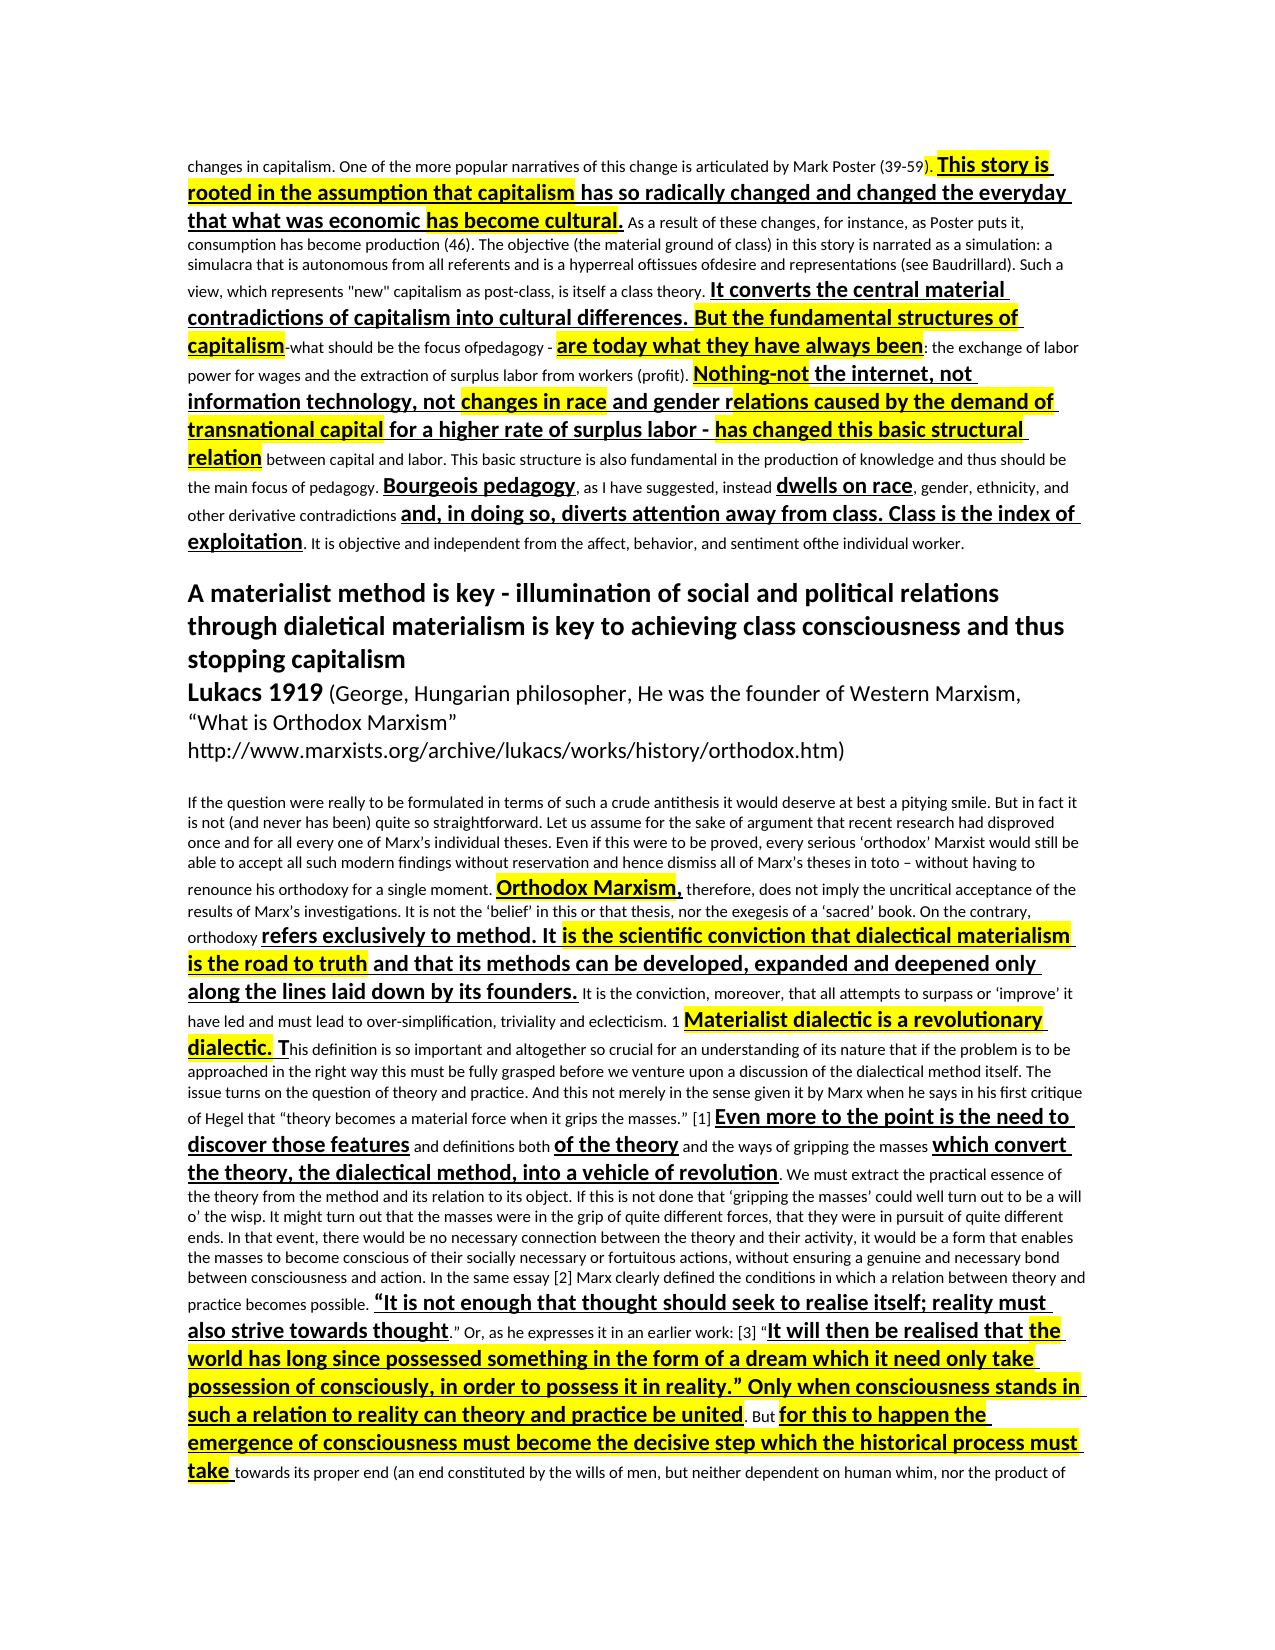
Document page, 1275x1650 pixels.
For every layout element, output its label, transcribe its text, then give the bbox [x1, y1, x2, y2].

text Lukacs 1919 (George, Hungarian philosopher, He was the founder of Western Marxism, “What is Orthodox Marxism” http://www.marxists.org/archive/lukacs/works/history/orthodox.htm) [187, 675, 1087, 764]
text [187, 792, 1087, 1396]
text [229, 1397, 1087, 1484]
subtitle A materialist method is key - illumination of social and political relations through dialetical materialism is key to achieving class consciousness and thus stopping capitalism [187, 576, 1087, 675]
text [187, 150, 1087, 555]
